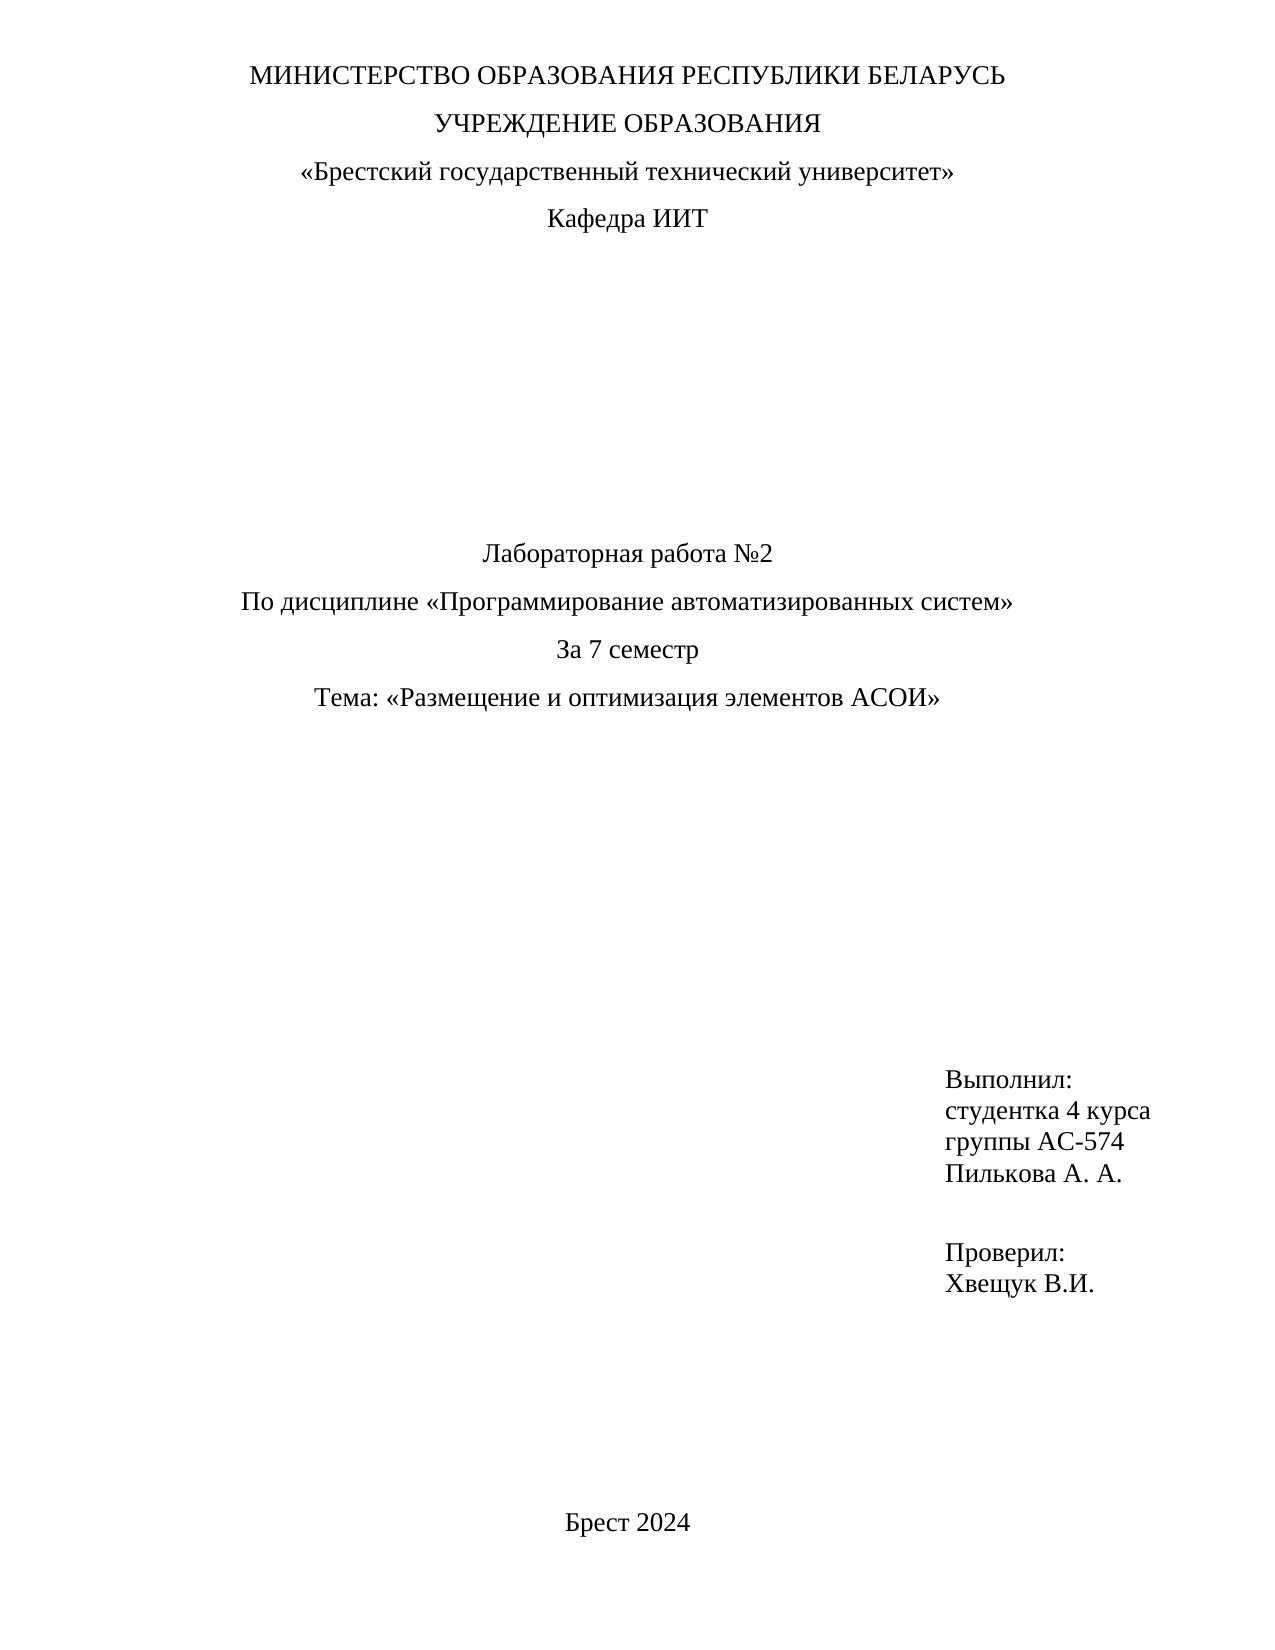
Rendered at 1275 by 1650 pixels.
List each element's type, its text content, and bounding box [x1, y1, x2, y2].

text Хвещук В.И. [945, 1267, 1196, 1298]
text Тема: «Размещение и оптимизация элементов АСОИ» [59, 681, 1196, 712]
text За 7 семестр [59, 633, 1196, 664]
text Выполнил: студентка 4 курса группы АС-574 Пилькова А. А. [945, 1063, 1196, 1188]
text Лабораторная работа №2 [59, 537, 1196, 568]
text По дисциплине «Программирование автоматизированных систем» [59, 585, 1196, 616]
text УЧРЕЖДЕНИЕ ОБРАЗОВАНИЯ [59, 107, 1196, 138]
text Кафедра ИИТ [59, 203, 1196, 234]
text «Брестский государственный технический университет» [59, 155, 1196, 186]
text Проверил: [945, 1236, 1196, 1267]
text Брест 2024 [59, 1506, 1196, 1537]
text МИНИСТЕРСТВО ОБРАЗОВАНИЯ РЕСПУБЛИКИ БЕЛАРУСЬ [59, 59, 1196, 90]
